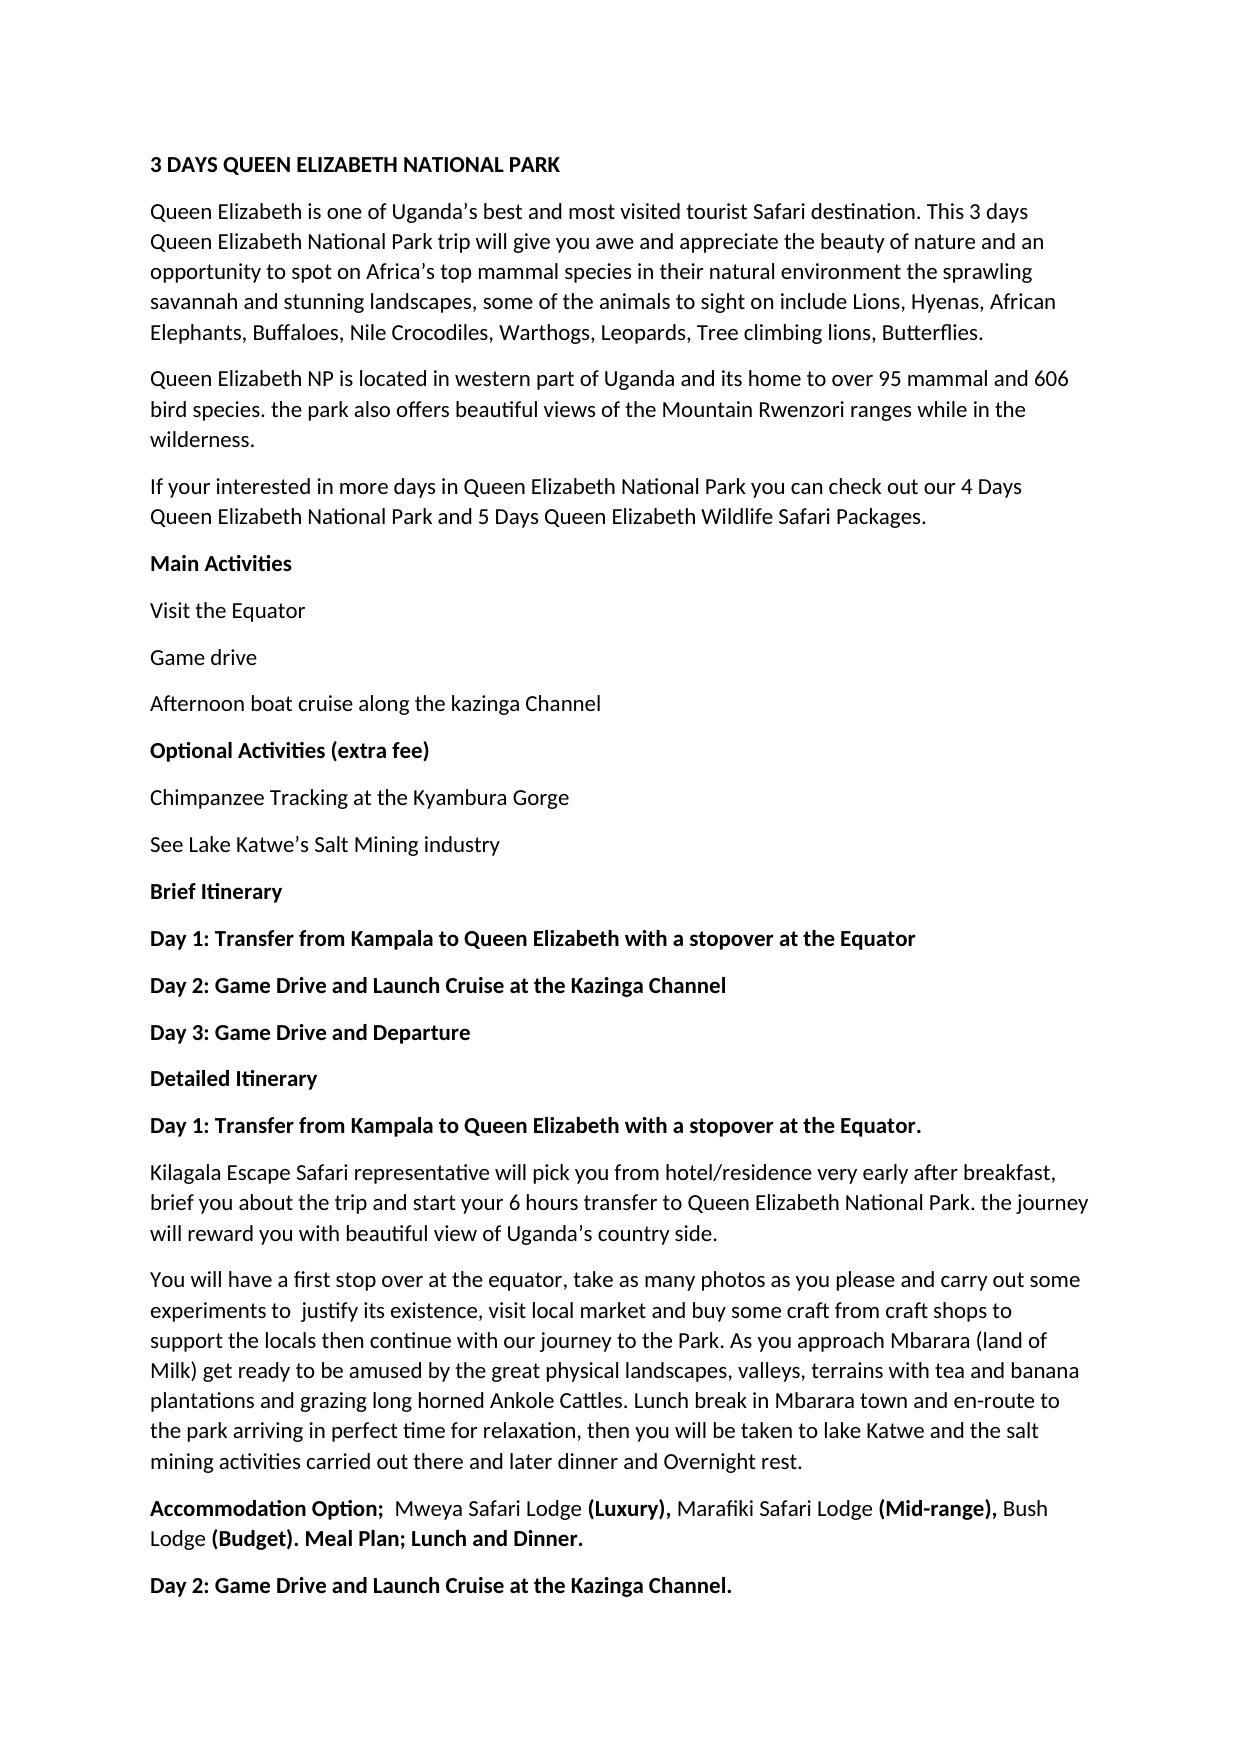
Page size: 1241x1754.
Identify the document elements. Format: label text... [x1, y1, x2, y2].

text Visit the Equator [150, 596, 1090, 624]
text If your interested in more days in Queen Elizabeth National Park you can check out our 4 Days Queen Elizabeth National Park and 5 Days Queen Elizabeth Wildlife Safari Packages. [150, 472, 1090, 530]
text Day 2: Game Drive and Launch Cruise at the Kazinga Channel. [150, 1571, 1090, 1599]
text Afternoon boat cruise along the kazinga Channel [150, 689, 1090, 718]
text Detailed Itinerary [150, 1064, 1090, 1093]
text Chimpanzee Tracking at the Kyambura Gorge [150, 783, 1090, 811]
text Day 2: Game Drive and Launch Cruise at the Kazinga Channel [150, 971, 1090, 999]
text You will have a first stop over at the equator, take as many photos as you please and carry out some experiments to justify its existence, visit local market and buy some craft from craft shops to support the locals then continue with our journey to the Park. As you approach Mbarara (land of Milk) get ready to be amused by the great physical landscapes, valleys, terrains with tea and banana plantations and grazing long horned Ankole Cattles. Lunch break in Mbarara town and en-route to the park arriving in perfect time for relaxation, then you will be taken to lake Katwe and the salt mining activities carried out there and later dinner and Overnight rest. [150, 1266, 1090, 1475]
text Kilagala Escape Safari representative will pick you from hotel/residence very early after breakfast, brief you about the trip and start your 6 hours transfer to Queen Elizabeth National Park. the journey will reward you with beautiful view of Uganda’s country side. [150, 1158, 1090, 1247]
text 3 DAYS QUEEN ELIZABETH NATIONAL PARK [150, 150, 1090, 178]
text Queen Elizabeth NP is located in western part of Uganda and its home to over 95 mammal and 606 bird species. the park also offers beautiful views of the Mountain Rwenzori ranges while in the wilderness. [150, 364, 1090, 453]
text Game drive [150, 643, 1090, 671]
text See Lake Katwe’s Salt Mining industry [150, 830, 1090, 858]
text Queen Elizabeth is one of Uganda’s best and most visited tourist Safari destination. This 3 days Queen Elizabeth National Park trip will give you awe and appreciate the beauty of nature and an opportunity to spot on Africa’s top mammal species in their natural environment the sprawling savannah and stunning landscapes, some of the animals to sight on include Lions, Hyenas, African Elephants, Buffaloes, Nile Crocodiles, Warthogs, Leopards, Tree climbing lions, Butterflies. [150, 197, 1090, 346]
text Main Activities [150, 549, 1090, 577]
text Optional Activities (extra fee) [150, 736, 1090, 764]
text Brief Itinerary [150, 877, 1090, 905]
text Day 1: Transfer from Kampala to Queen Elizabeth with a stopover at the Equator. [150, 1111, 1090, 1139]
text Accommodation Option; Mweya Safari Lodge (Luxury), Marafiki Safari Lodge (Mid-range), Bush Lodge (Budget). Meal Plan; Lunch and Dinner. [150, 1494, 1090, 1552]
text Day 1: Transfer from Kampala to Queen Elizabeth with a stopover at the Equator [150, 924, 1090, 952]
text Day 3: Game Drive and Departure [150, 1018, 1090, 1046]
